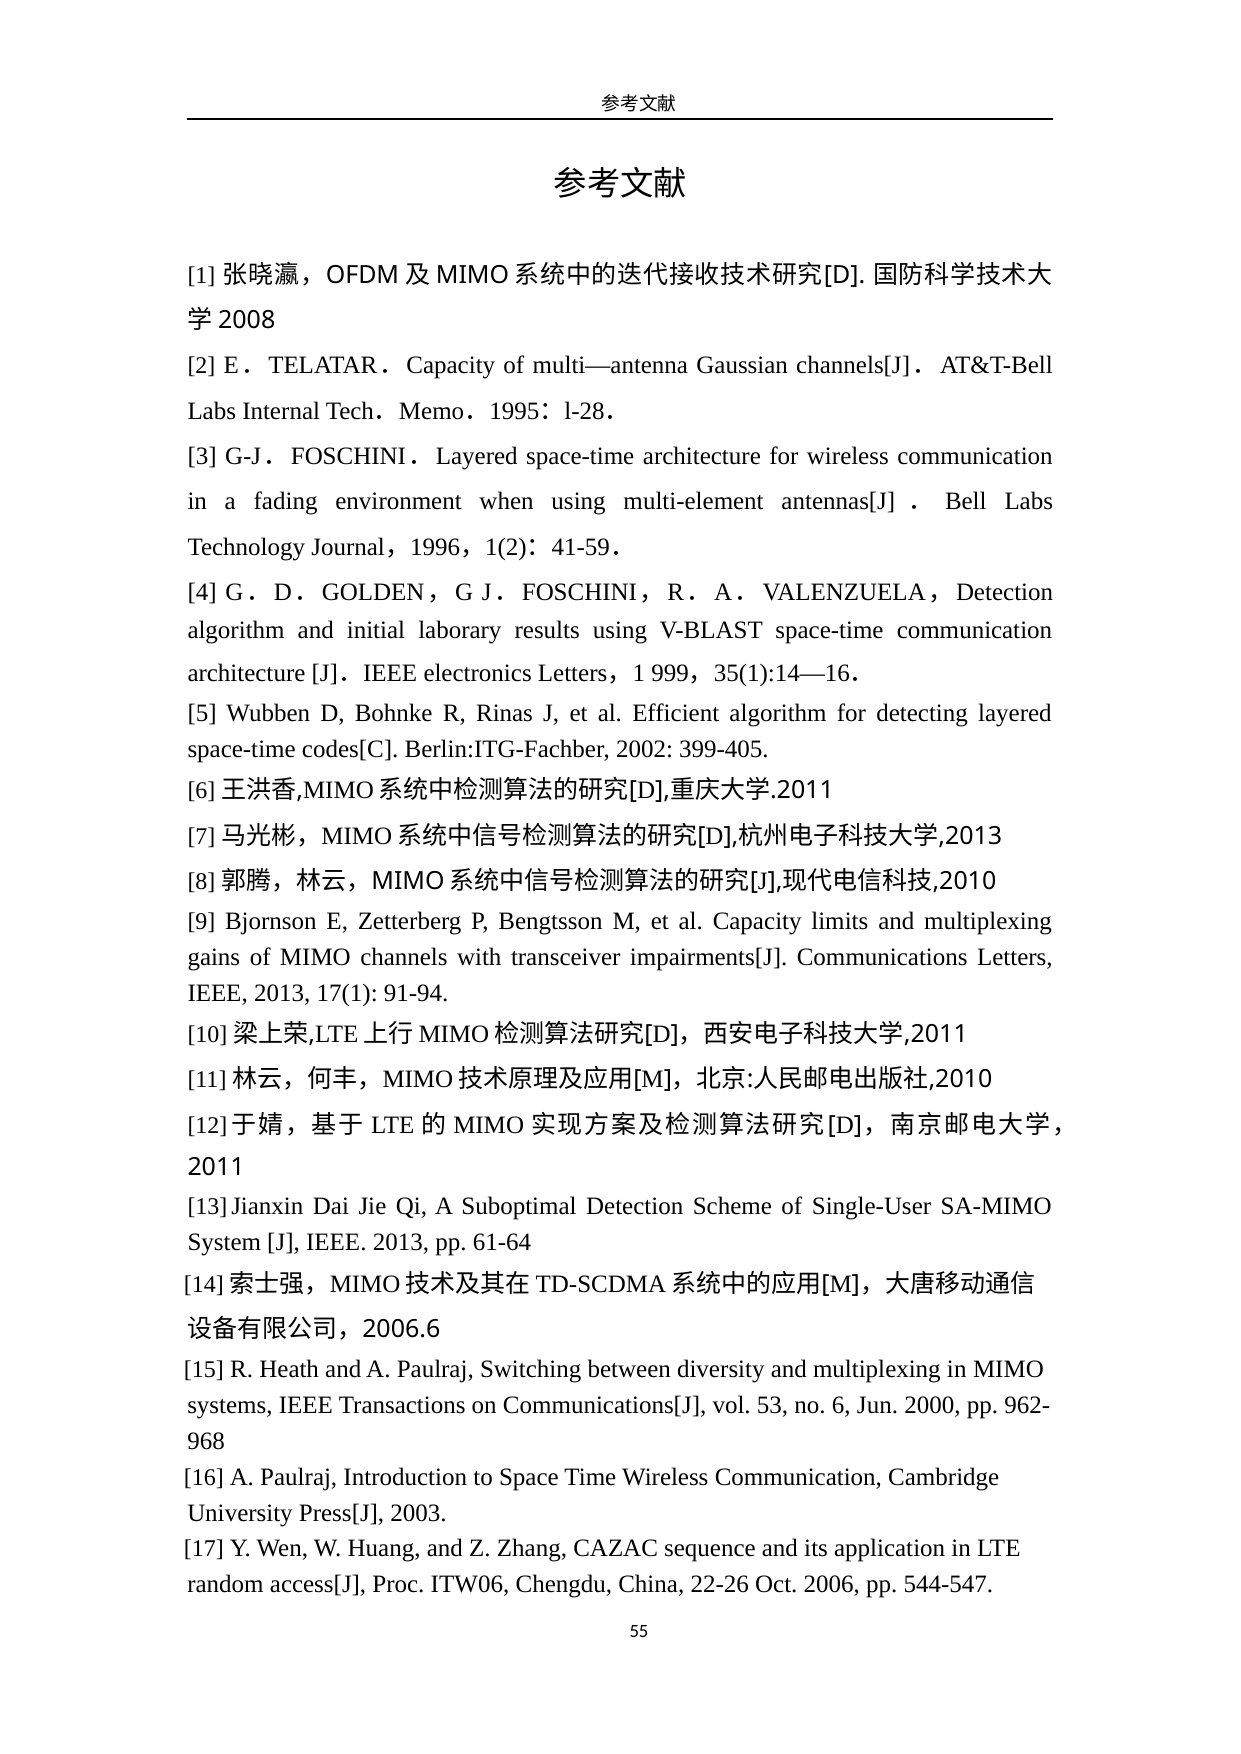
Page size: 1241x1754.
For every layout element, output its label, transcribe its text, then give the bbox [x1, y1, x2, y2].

text [17] Y. Wen, W. Huang, and Z. Zhang, CAZAC sequence and its application in LTE random access[J], Proc. ITW06, Chengdu, China, 22-26 Oct. 2006, pp. 544-547. [184, 1533, 1053, 1598]
text [6] 王洪香,MIMO系统中检测算法的研究[D],重庆大学.2011 [187, 770, 1053, 806]
text [7] 马光彬，MIMO系统中信号检测算法的研究[D],杭州电子科技大学,2013 [187, 815, 1053, 851]
text [3] G-J．FOSCHINI．Layered space-time architecture for wireless communication in a fading environment when using multi-element antennas[J]．Bell Labs Technology Journal，1996，1(2)：41-59． [187, 435, 1053, 562]
text [10] 梁上荣,LTE上行MIMO检测算法研究[D]，西安电子科技大学,2011 [187, 1013, 1053, 1050]
text [9] Bjornson E, Zetterberg P, Bengtsson M, et al. Capacity limits and multiplexing gains of MIMO channels with transceiver impairments[J]. Communications Letters, IEEE, 2013, 17(1): 91-94. [187, 906, 1053, 1006]
text [11] 林云，何丰，MIMO技术原理及应用[M]，北京:人民邮电出版社,2010 [187, 1059, 1053, 1095]
text [12] 于婧，基于LTE的MIMO实现方案及检测算法研究[D]，南京邮电大学，2011 [187, 1104, 1053, 1183]
text [1] 张晓瀛，OFDM及MIMO系统中的迭代接收技术研究[D]. 国防科学技术大学 2008 [187, 254, 1053, 336]
text [2] E．TELATAR．Capacity of multi—antenna Gaussian channels[J]．AT&T-Bell Labs Internal Tech．Memo．1995：l-28． [187, 345, 1053, 426]
subtitle 参考文献 [187, 162, 1053, 204]
text [5] Wubben D, Bohnke R, Rinas J, et al. Efficient algorithm for detecting layered space-time codes[C]. Berlin:ITG-Fachber, 2002: 399-405. [187, 698, 1053, 763]
text [15] R. Heath and A. Paulraj, Switching between diversity and multiplexing in MIMO systems, IEEE Transactions on Communications[J], vol. 53, no. 6, Jun. 2000, pp. 962-968 [184, 1354, 1053, 1454]
text [4] G．D．GOLDEN，G J．FOSCHINI，R．A．VALENZUELA，Detection algorithm and initial laborary results using V-BLAST space-time communication architecture [J]．IEEE electronics Letters，1 999，35(1):14—16． [187, 571, 1053, 689]
text [14] 索士强，MIMO技术及其在TD-SCDMA系统中的应用[M]，大唐移动通信设备有限公司，2006.6 [184, 1263, 1053, 1345]
text [8] 郭腾，林云，MIMO系统中信号检测算法的研究[J],现代电信科技,2010 [187, 860, 1053, 897]
text [13] Jianxin Dai Jie Qi, A Suboptimal Detection Scheme of Single-User SA-MIMO System [J], IEEE. 2013, pp. 61-64 [187, 1191, 1053, 1256]
text [16] A. Paulraj, Introduction to Space Time Wireless Communication, Cambridge University Press[J], 2003. [184, 1462, 1053, 1526]
